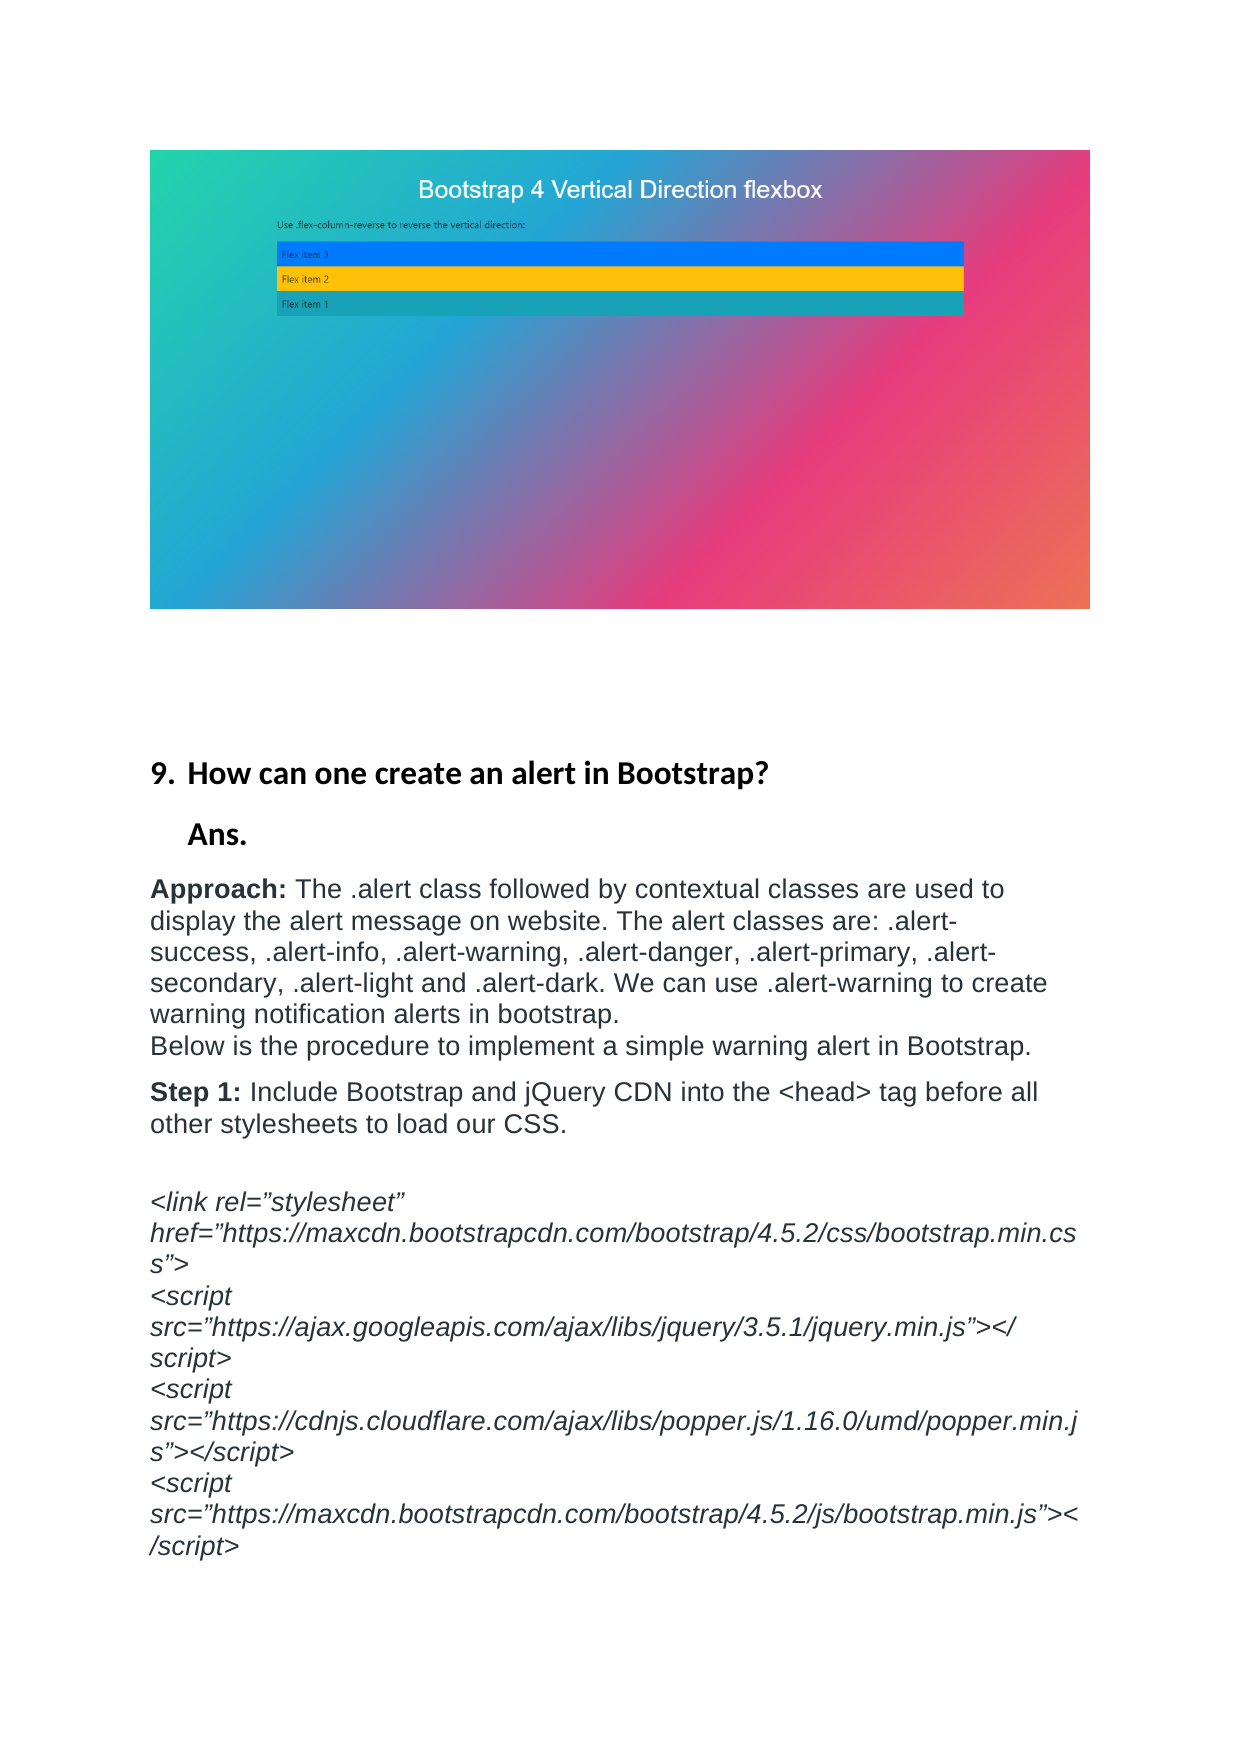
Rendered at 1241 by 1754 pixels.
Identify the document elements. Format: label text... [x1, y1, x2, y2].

text <link rel=”stylesheet” href=”https://maxcdn.bootstrapcdn.com/bootstrap/4.5.2/css/bootstrap.min.css”> <script src=”https://ajax.googleapis.com/ajax/libs/jquery/3.5.1/jquery.min.js”></script> <script src=”https://cdnjs.cloudflare.com/ajax/libs/popper.js/1.16.0/umd/popper.min.js”></script> <script src=”https://maxcdn.bootstrapcdn.com/bootstrap/4.5.2/js/bootstrap.min.js”></script> [150, 1186, 1090, 1561]
text Ans. [187, 813, 1090, 853]
text Step 1: Include Bootstrap and jQuery CDN into the <head> tag before all other stylesheets to load our CSS. [150, 1076, 1090, 1139]
text Below is the procedure to implement a simple warning alert in Bootstrap. [150, 1029, 1090, 1061]
text Approach: The .alert class followed by contextual classes are used to display the alert message on website. The alert classes are: .alert-success, .alert-info, .alert-warning, .alert-danger, .alert-primary, .alert-secondary, .alert-light and .alert-dark. We can use .alert-warning to create warning notification alerts in bootstrap. [150, 873, 1090, 1029]
picture [150, 150, 1091, 609]
list How can one create an alert in Bootstrap? [150, 752, 1090, 793]
